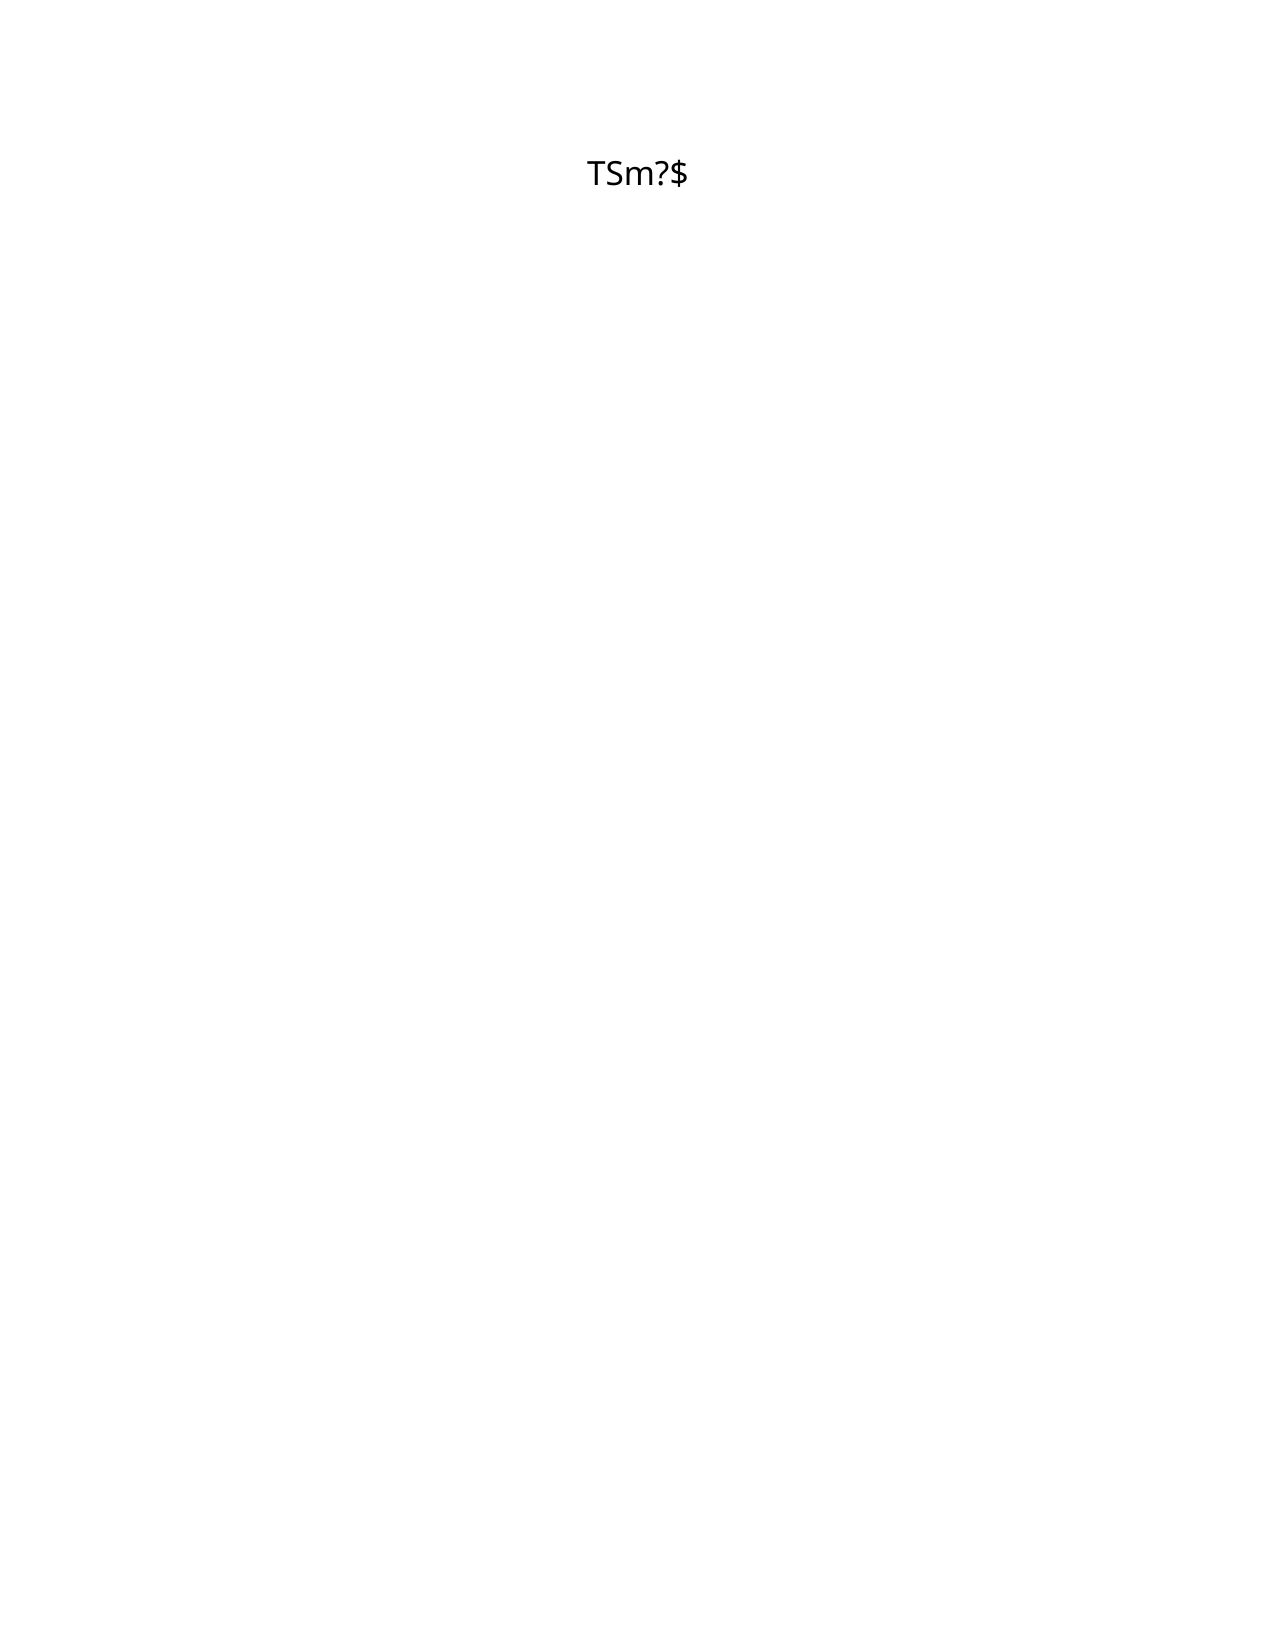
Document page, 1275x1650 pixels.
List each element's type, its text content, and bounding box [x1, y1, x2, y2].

text TSm?$ [150, 150, 1125, 195]
